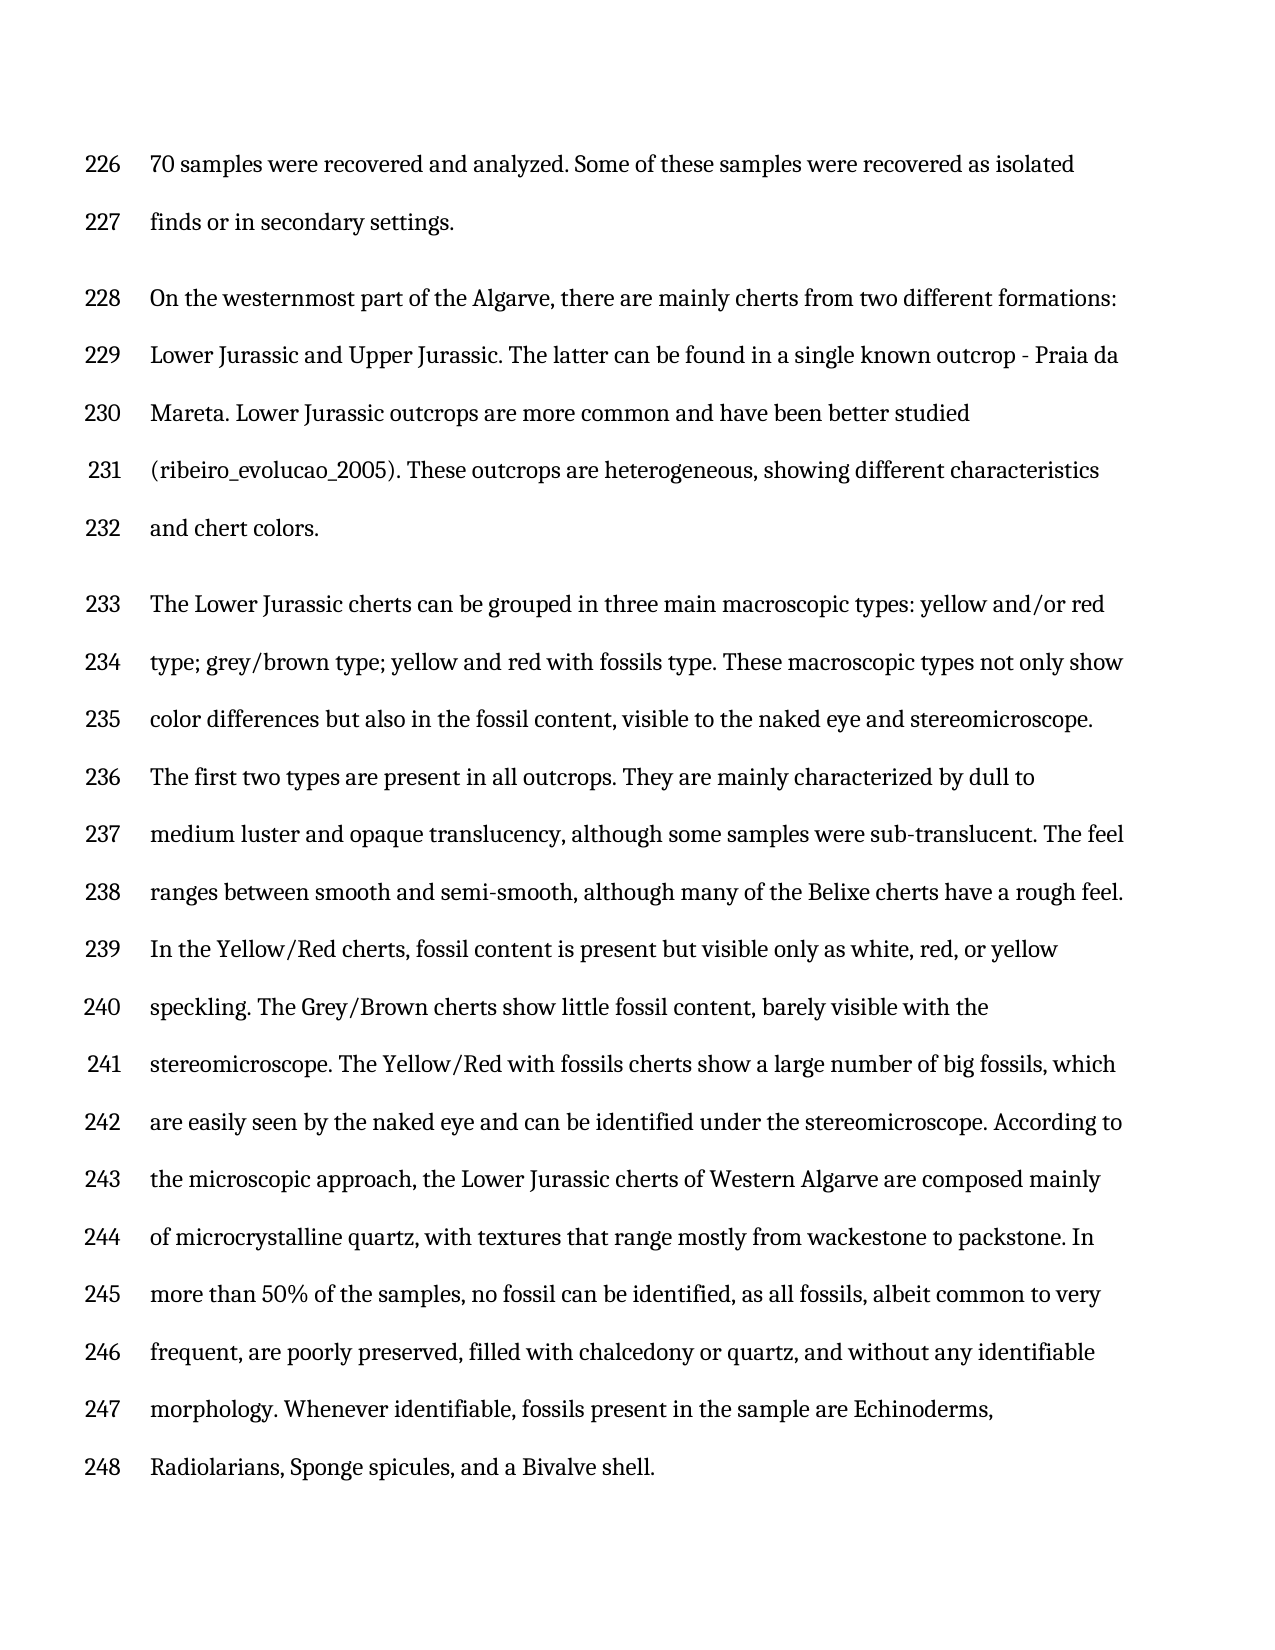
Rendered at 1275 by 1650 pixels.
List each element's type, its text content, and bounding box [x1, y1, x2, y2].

text On the westernmost part of the Algarve, there are mainly cherts from two different formations: Lower Jurassic and Upper Jurassic. The latter can be found in a single known outcrop - Praia da Mareta. Lower Jurassic outcrops are more common and have been better studied (ribeiro_evolucao_2005). These outcrops are heterogeneous, showing different characteristics and chert colors. [150, 284, 1125, 542]
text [150, 150, 1125, 236]
text The Lower Jurassic cherts can be grouped in three main macroscopic types: yellow and/or red type; grey/brown type; yellow and red with fossils type. These macroscopic types not only show color differences but also in the fossil content, visible to the naked eye and stereomicroscope. The first two types are present in all outcrops. They are mainly characterized by dull to medium luster and opaque translucency, although some samples were sub-translucent. The feel ranges between smooth and semi-smooth, although many of the Belixe cherts have a rough feel. In the Yellow/Red cherts, fossil content is present but visible only as white, red, or yellow speckling. The Grey/Brown cherts show little fossil content, barely visible with the stereomicroscope. The Yellow/Red with fossils cherts show a large number of big fossils, which are easily seen by the naked eye and can be identified under the stereomicroscope. According to the microscopic approach, the Lower Jurassic cherts of Western Algarve are composed mainly of microcrystalline quartz, with textures that range mostly from wackestone to packstone. In more than 50% of the samples, no fossil can be identified, as all fossils, albeit common to very frequent, are poorly preserved, filled with chalcedony or quartz, and without any identifiable morphology. Whenever identifiable, fossils present in the sample are Echinoderms, Radiolarians, Sponge spicules, and a Bivalve shell. [150, 590, 1125, 1481]
